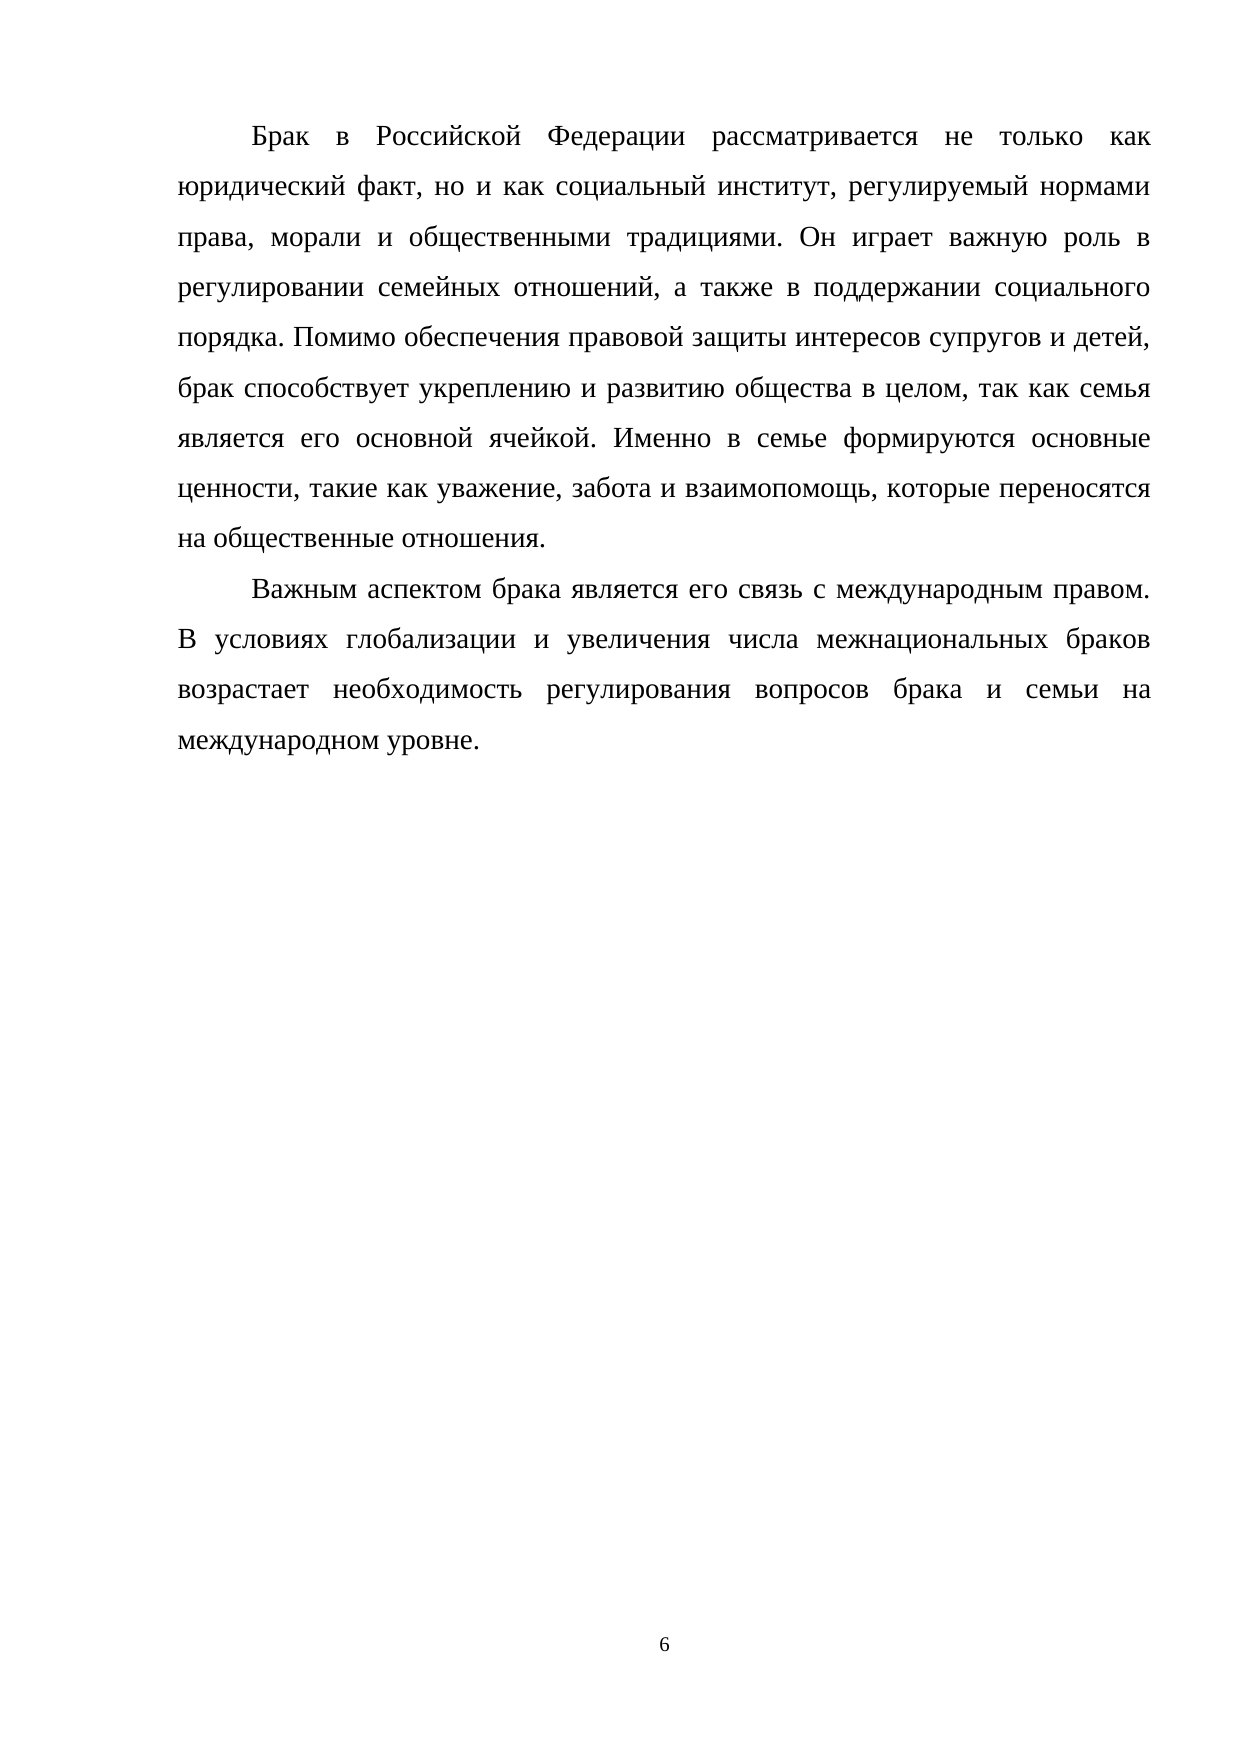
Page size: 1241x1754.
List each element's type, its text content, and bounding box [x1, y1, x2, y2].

text Брак в Российской Федерации рассматривается не только как юридический факт, но и как социальный институт, регулируемый нормами права, морали и общественными традициями. Он играет важную роль в регулировании семейных отношений, а также в поддержании социального порядка. Помимо обеспечения правовой защиты интересов супругов и детей, брак способствует укреплению и развитию общества в целом, так как семья является его основной ячейкой. Именно в семье формируются основные ценности, такие как уважение, забота и взаимопомощь, которые переносятся на общественные отношения. [177, 118, 1152, 554]
text Важным аспектом брака является его связь с международным правом. В условиях глобализации и увеличения числа межнациональных браков возрастает необходимость регулирования вопросов брака и семьи на международном уровне. [177, 571, 1152, 755]
